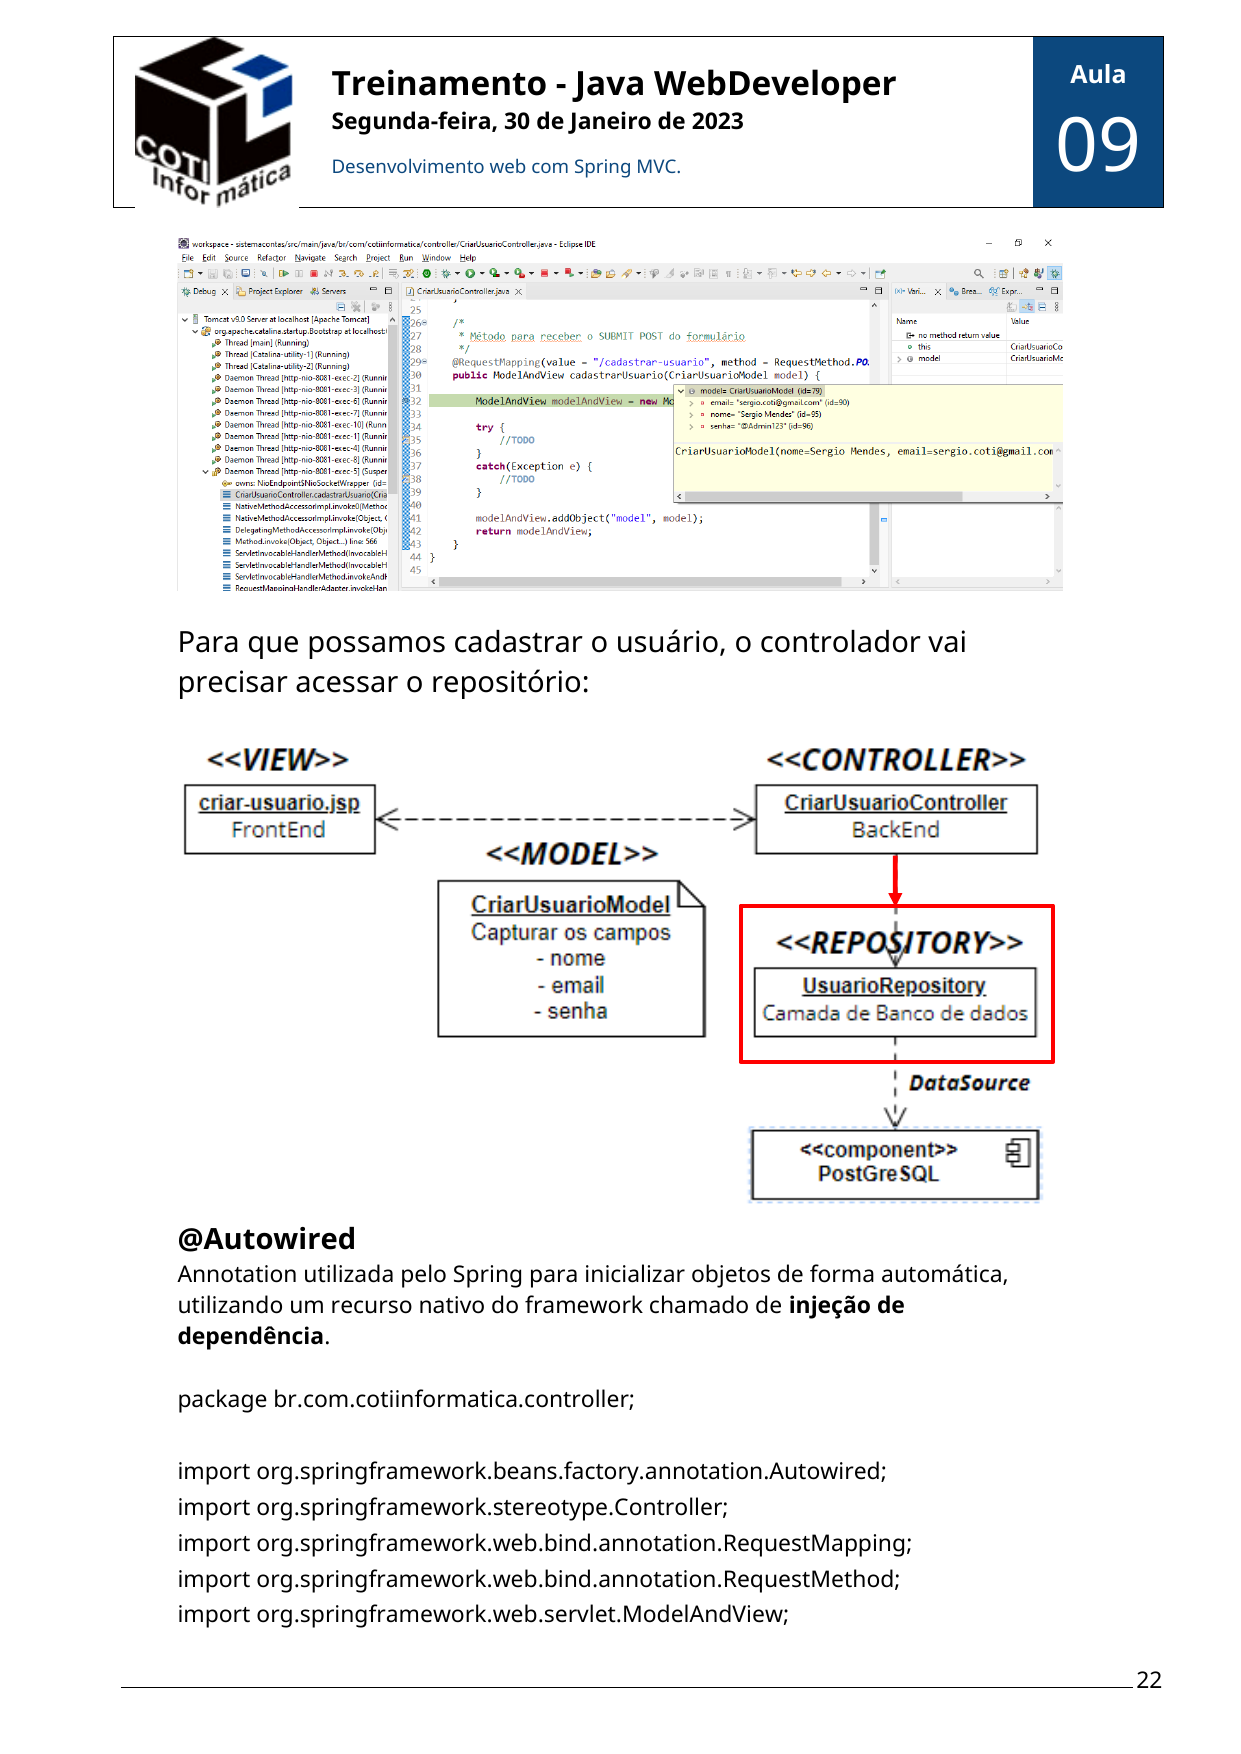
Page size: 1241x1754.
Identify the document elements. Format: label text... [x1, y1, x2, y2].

picture [177, 237, 1063, 591]
text import org.springframework.web.bind.annotation.RequestMethod; [177, 1562, 1063, 1594]
picture [177, 732, 1063, 1219]
text Para que possamos cadastrar o usuário, o controlador vai precisar acessar o repositório: [177, 621, 1063, 701]
text import org.springframework.beans.factory.annotation.Autowired; [177, 1455, 1063, 1486]
text import org.springframework.web.bind.annotation.RequestMapping; [177, 1527, 1063, 1558]
text Annotation utilizada pelo Spring para inicializar objetos de forma automática, utilizando um recurso nativo do framework chamado de injeção de dependência. [177, 1258, 1063, 1352]
text package br.com.cotiinformatica.controller; [177, 1383, 1063, 1414]
text import org.springframework.web.servlet.ModelAndView; [177, 1598, 1063, 1630]
text import org.springframework.stereotype.Controller; [177, 1491, 1063, 1522]
text @Autowired [177, 1219, 1063, 1258]
